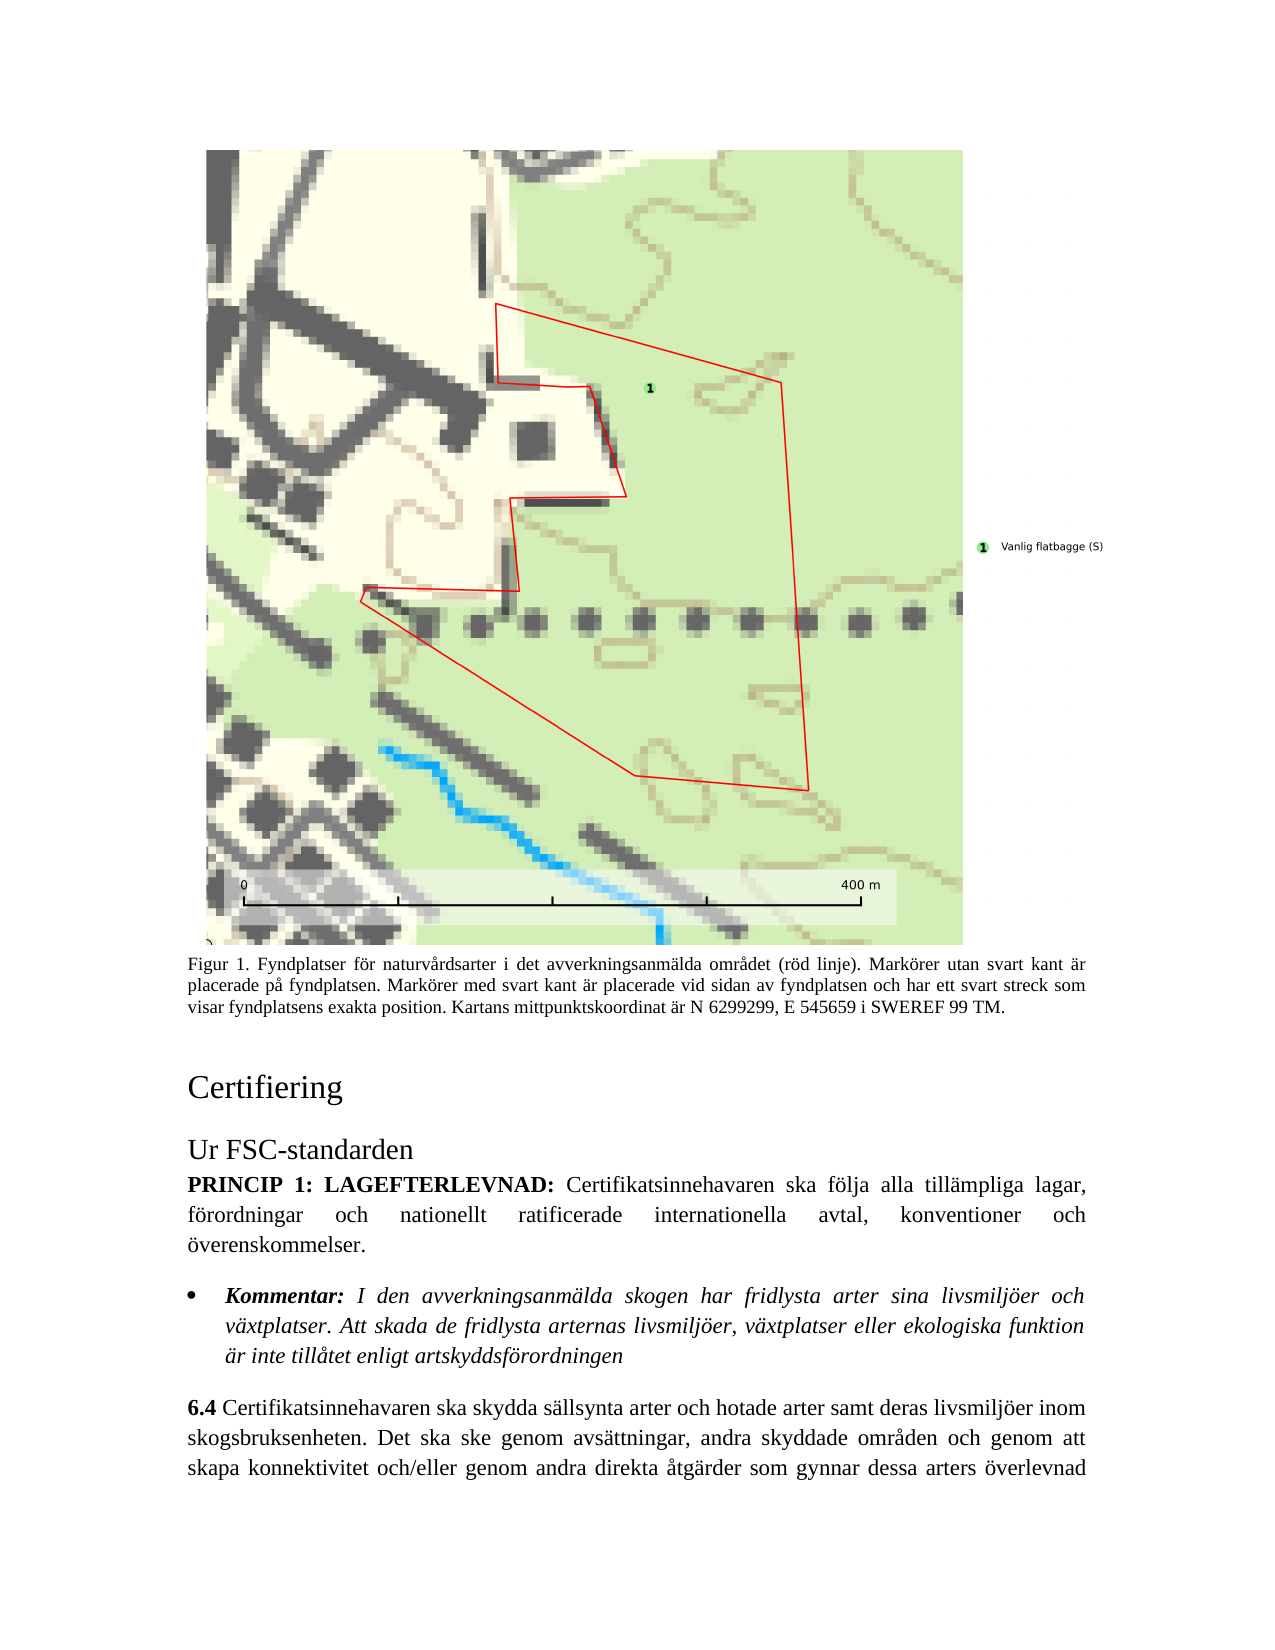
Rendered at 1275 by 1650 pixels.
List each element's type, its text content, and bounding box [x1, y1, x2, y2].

text PRINCIP 1: LAGEFTERLEVNAD: Certifikatsinnehavaren ska följa alla tillämpliga lagar, förordningar och nationellt ratificerade internationella avtal, konventioner och överenskommelser. [187, 1171, 1087, 1257]
text Figur 1. Fyndplatser för naturvårdsarter i det avverkningsanmälda området (röd linje). Markörer utan svart kant är placerade på fyndplatsen. Markörer med svart kant är placerade vid sidan av fyndplatsen och har ett svart streck som visar fyndplatsens exakta position. Kartans mittpunktskoordinat är N 6299299, E 545659 i SWEREF 99 TM. [187, 953, 1087, 1017]
list Kommentar: I den avverkningsanmälda skogen har fridlysta arter sina livsmiljöer och växtplatser. Att skada de fridlysta arternas livsmiljöer, växtplatser eller ekologiska funktion är inte tillåtet enligt artskyddsförordningen [187, 1282, 1087, 1369]
subtitle Ur FSC-standarden [187, 1132, 1087, 1166]
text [187, 1394, 1087, 1480]
picture [206, 150, 1107, 945]
subtitle Certifiering [187, 1067, 1087, 1106]
